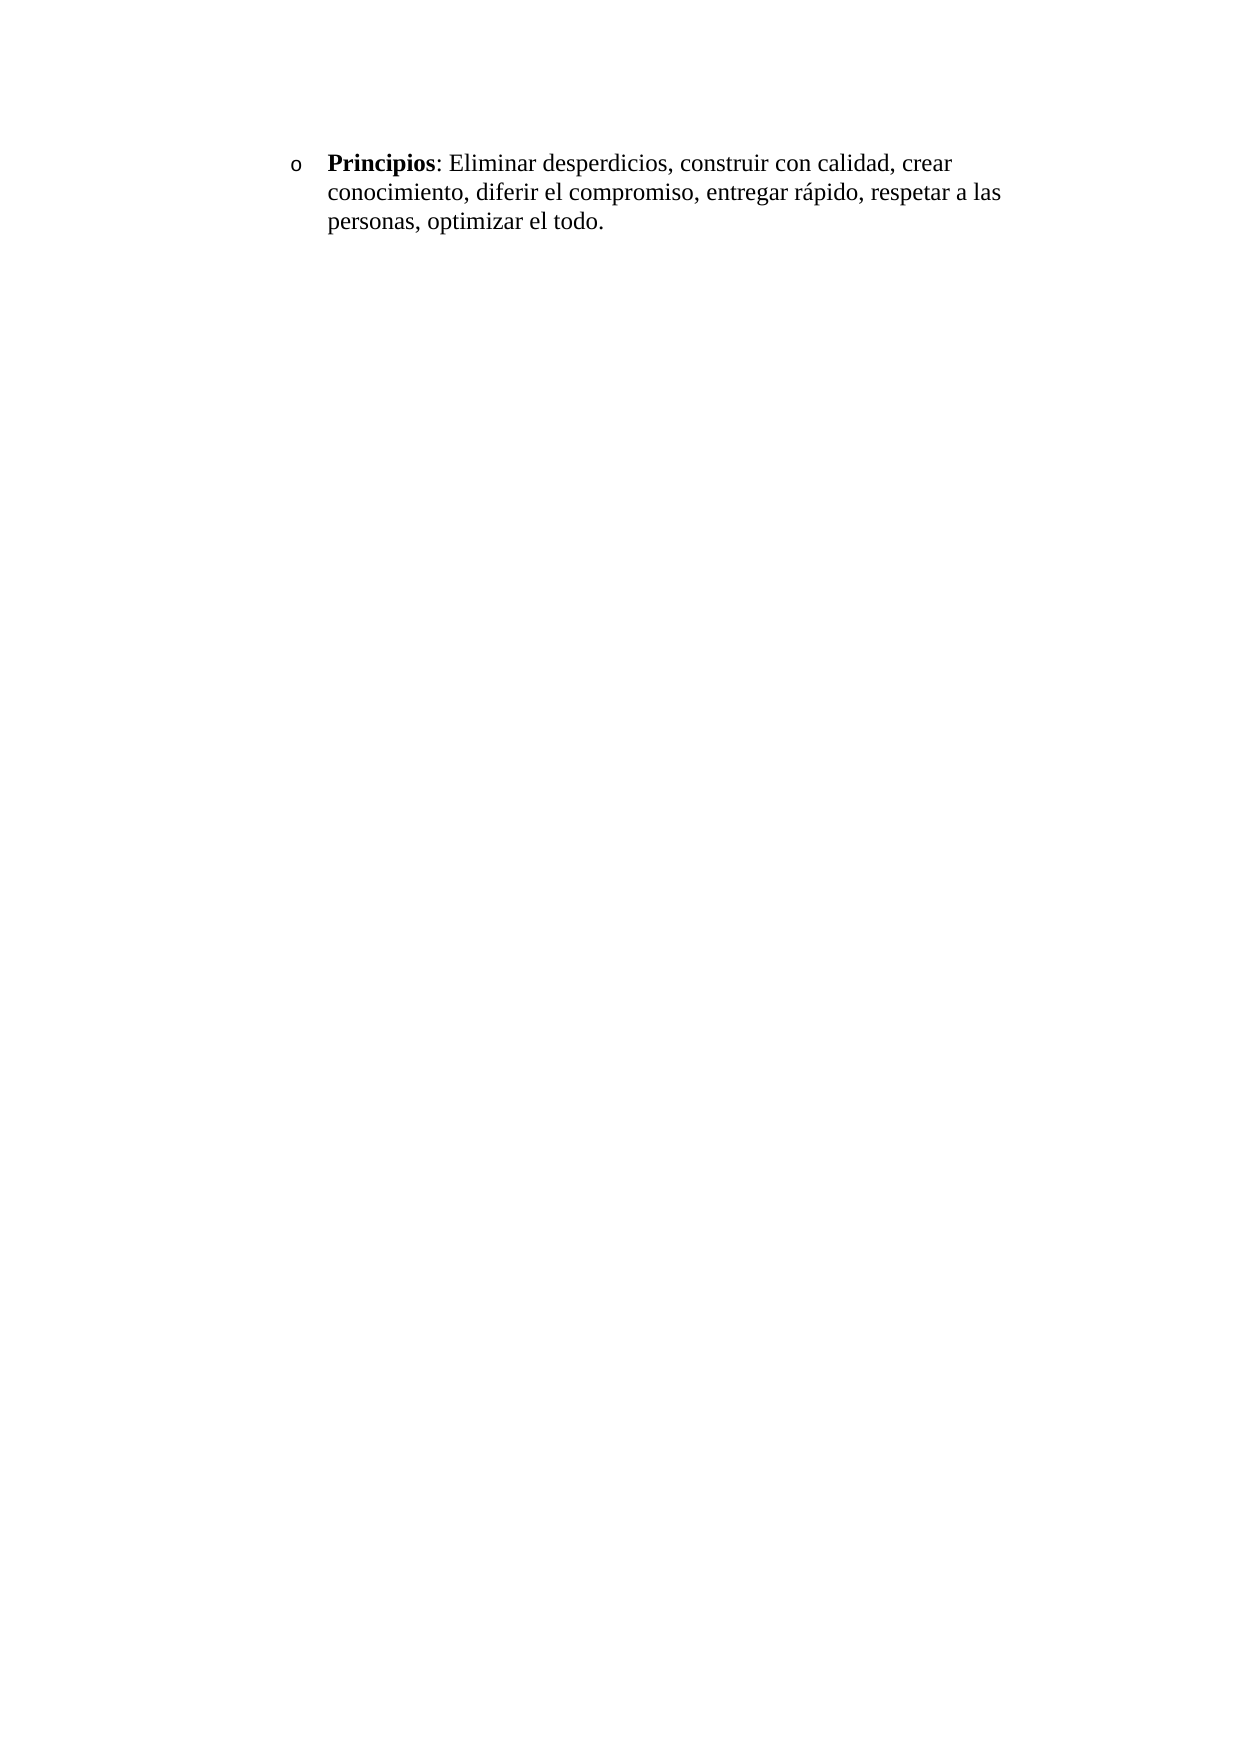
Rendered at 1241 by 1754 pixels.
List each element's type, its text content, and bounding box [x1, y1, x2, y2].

list Principios: Eliminar desperdicios, construir con calidad, crear conocimiento, diferir el compromiso, entregar rápido, respetar a las personas, optimizar el todo. [290, 148, 1063, 235]
